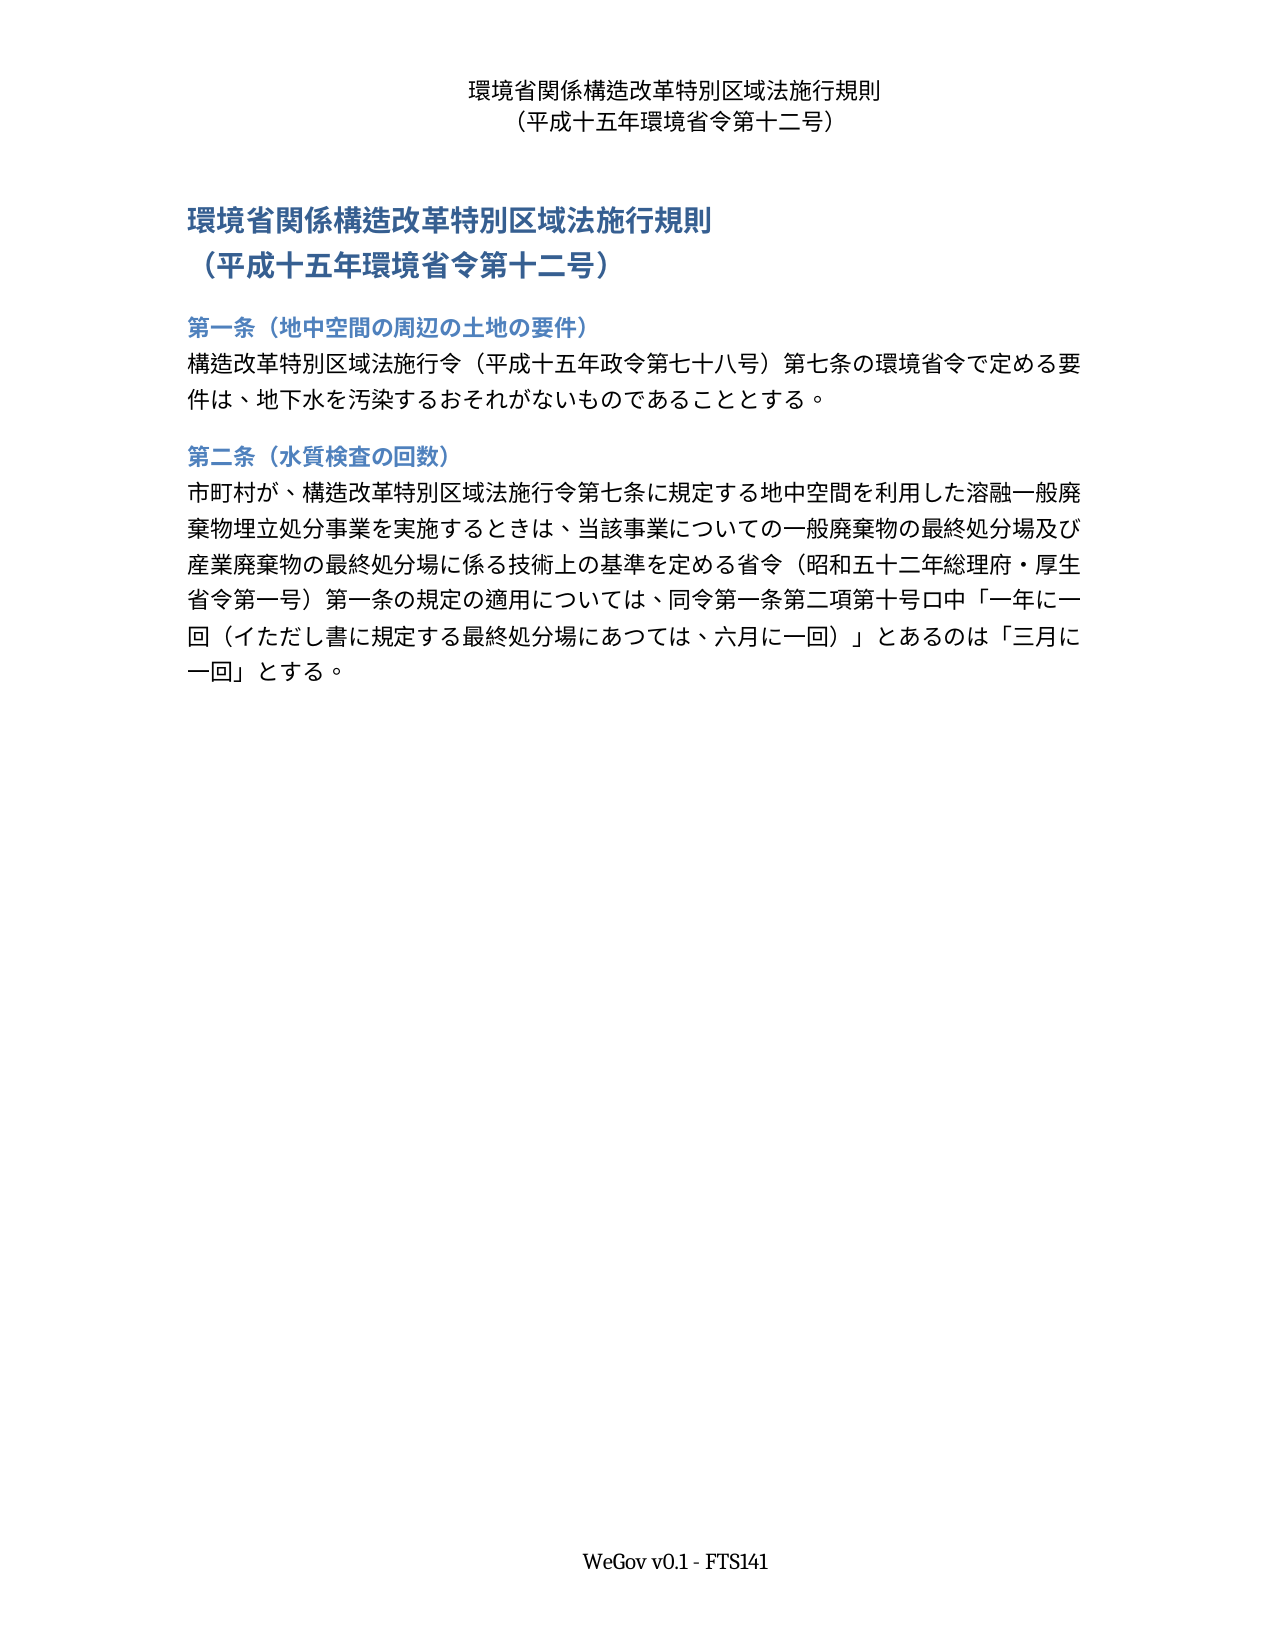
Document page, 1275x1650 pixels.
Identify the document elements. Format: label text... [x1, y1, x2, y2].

subtitle 第一条（地中空間の周辺の土地の要件） [187, 312, 1087, 343]
text 市町村が、構造改革特別区域法施行令第七条に規定する地中空間を利用した溶融一般廃棄物埋立処分事業を実施するときは、当該事業についての一般廃棄物の最終処分場及び産業廃棄物の最終処分場に係る技術上の基準を定める省令（昭和五十二年総理府・厚生省令第一号）第一条の規定の適用については、同令第一条第二項第十号ロ中「一年に一回（イただし書に規定する最終処分場にあつては、六月に一回）」とあるのは「三月に一回」とする。 [187, 477, 1087, 688]
subtitle 第二条（水質検査の回数） [187, 441, 1087, 472]
text 構造改革特別区域法施行令（平成十五年政令第七十八号）第七条の環境省令で定める要件は、地下水を汚染するおそれがないものであることとする。 [187, 348, 1087, 415]
subtitle 環境省関係構造改革特別区域法施行規則 （平成十五年環境省令第十二号） [187, 200, 1087, 285]
